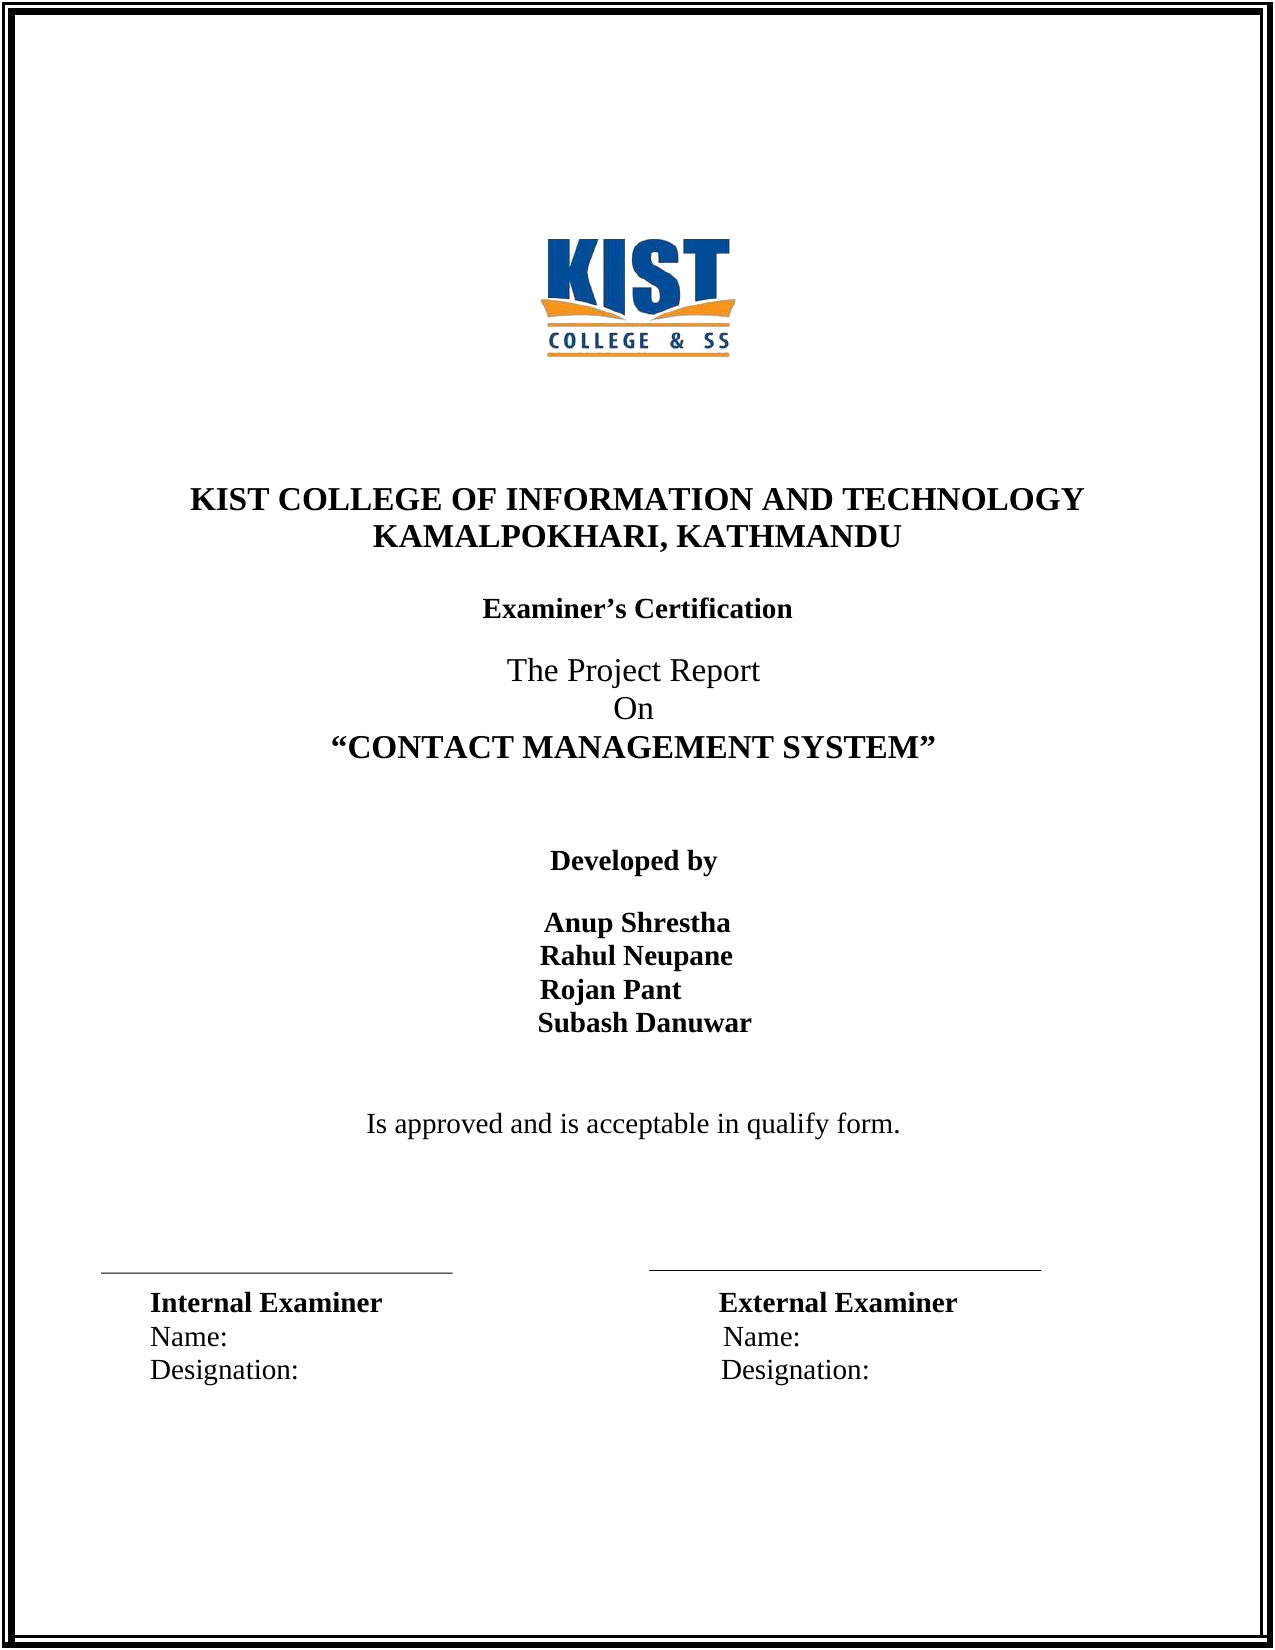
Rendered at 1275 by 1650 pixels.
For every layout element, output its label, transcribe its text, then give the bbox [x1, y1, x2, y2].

text Is approved and is acceptable in qualify form. [150, 1106, 1117, 1139]
text Name: [723, 1319, 1125, 1352]
text External Examiner [719, 1285, 1125, 1319]
text The Project Report [150, 650, 1117, 688]
text “CONTACT MANAGEMENT SYSTEM” [150, 727, 1117, 765]
picture [540, 212, 736, 386]
text Anup Shrestha [544, 905, 1125, 938]
text Internal Examiner [150, 1285, 644, 1319]
text On [150, 688, 1117, 727]
text Designation: [150, 1352, 644, 1386]
text KIST COLLEGE OF INFORMATION AND TECHNOLOGY KAMALPOKHARI, KATHMANDU [189, 480, 1085, 554]
text Rojan Pant [539, 972, 1125, 1006]
text Examiner’s Certification [150, 591, 1125, 624]
text Rahul Neupane [539, 938, 1125, 972]
text Subash Danuwar [537, 1006, 1125, 1039]
text Designation: [721, 1352, 1125, 1386]
text Developed by [550, 843, 1125, 876]
text Name: [150, 1319, 644, 1352]
